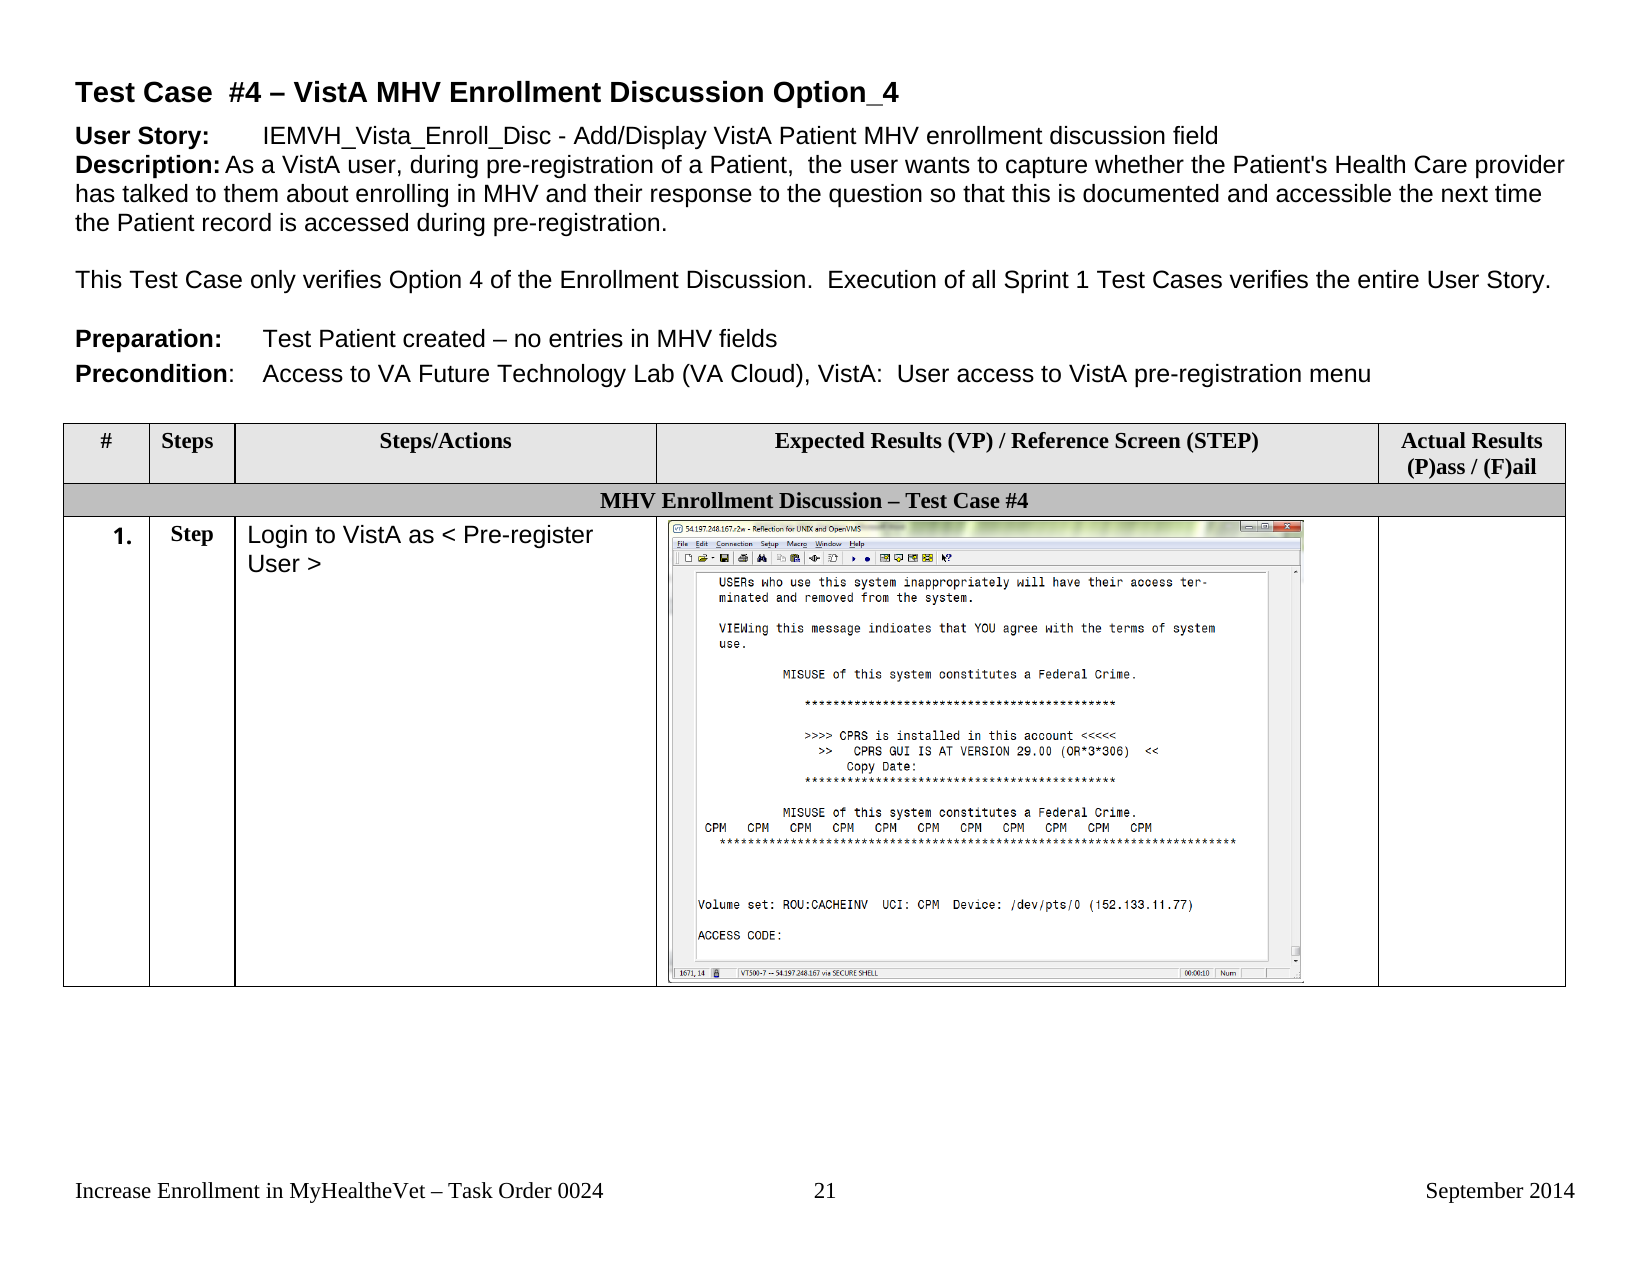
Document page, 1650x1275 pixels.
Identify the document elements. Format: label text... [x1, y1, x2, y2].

subtitle Test Case #4 – VistA MHV Enrollment Discussion Option_4 [75, 75, 1575, 108]
table_header Steps/Actions [236, 424, 656, 483]
table_header # [64, 424, 149, 483]
table_cell [1379, 517, 1565, 986]
table_cell MHV Enrollment Discussion – Test Case #4 [64, 484, 1565, 516]
text Preparation: Test Patient created – no entries in MHV fields [75, 324, 1575, 353]
table_cell [64, 517, 149, 986]
table_cell Step [150, 517, 234, 986]
text Precondition: Access to VA Future Technology Lab (VA Cloud), VistA: User access to VistA pre-registration menu [75, 359, 1575, 388]
table_header Actual Results (P)ass / (F)ail [1379, 424, 1565, 483]
table_cell [657, 517, 1378, 986]
table_cell Login to VistA as < Pre-register User > [236, 517, 656, 986]
text User Story: IEMVH_Vista_Enroll_Disc - Add/Display VistA Patient MHV enrollment discussion field [75, 121, 1575, 150]
picture [668, 520, 1304, 983]
text This Test Case only verifies Option 4 of the Enrollment Discussion. Execution of all Sprint 1 Test Cases verifies the entire User Story. [75, 265, 1575, 294]
table_header Steps [150, 424, 234, 483]
text Description: As a VistA user, during pre-registration of a Patient, the user wants to capture whether the Patient's Health Care provider has talked to them about enrolling in MHV and their response to the question so that this is documented and accessible the next time the Patient record is accessed during pre-registration. [75, 150, 1575, 236]
table_header Expected Results (VP) / Reference Screen (STEP) [657, 424, 1378, 483]
